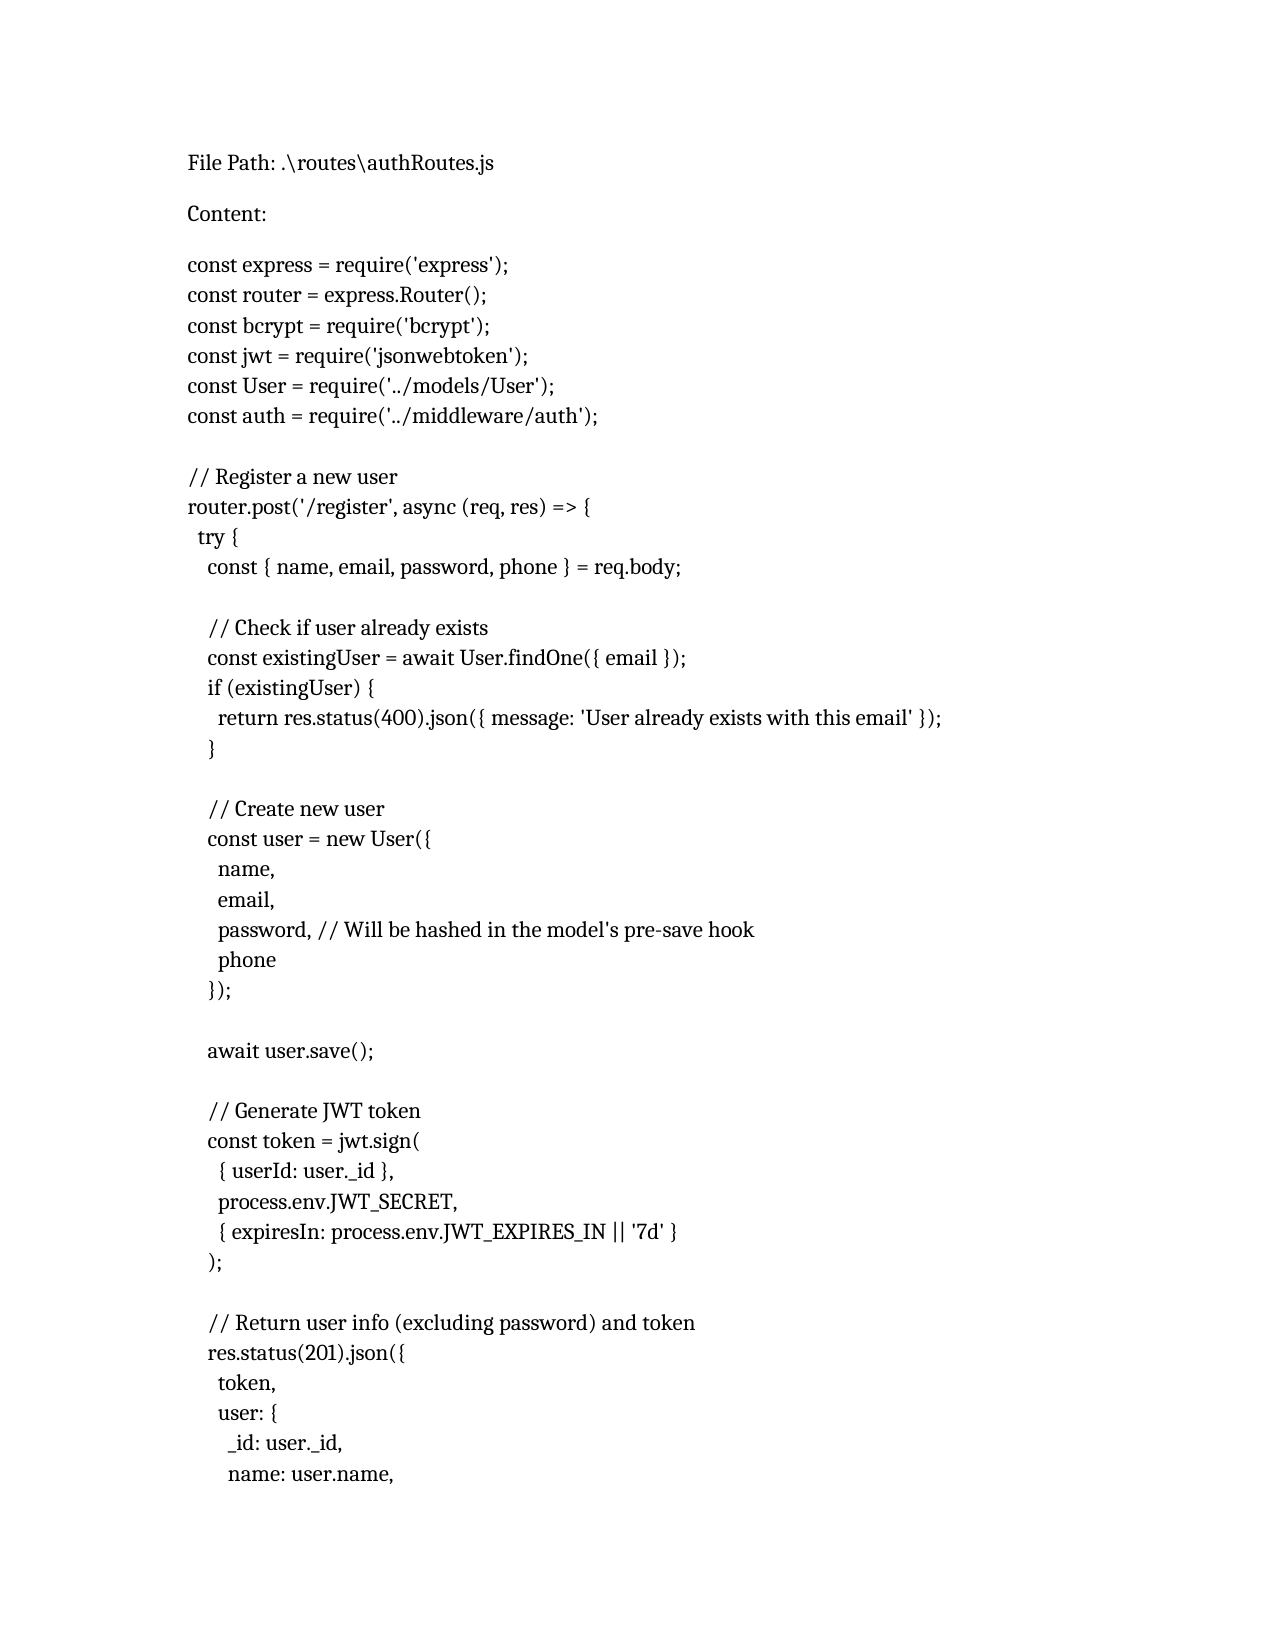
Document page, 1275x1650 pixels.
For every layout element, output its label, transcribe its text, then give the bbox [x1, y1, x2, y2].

text File Path: .\routes\authRoutes.js [187, 150, 1087, 176]
text Content: [187, 201, 1087, 227]
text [187, 252, 1087, 1487]
